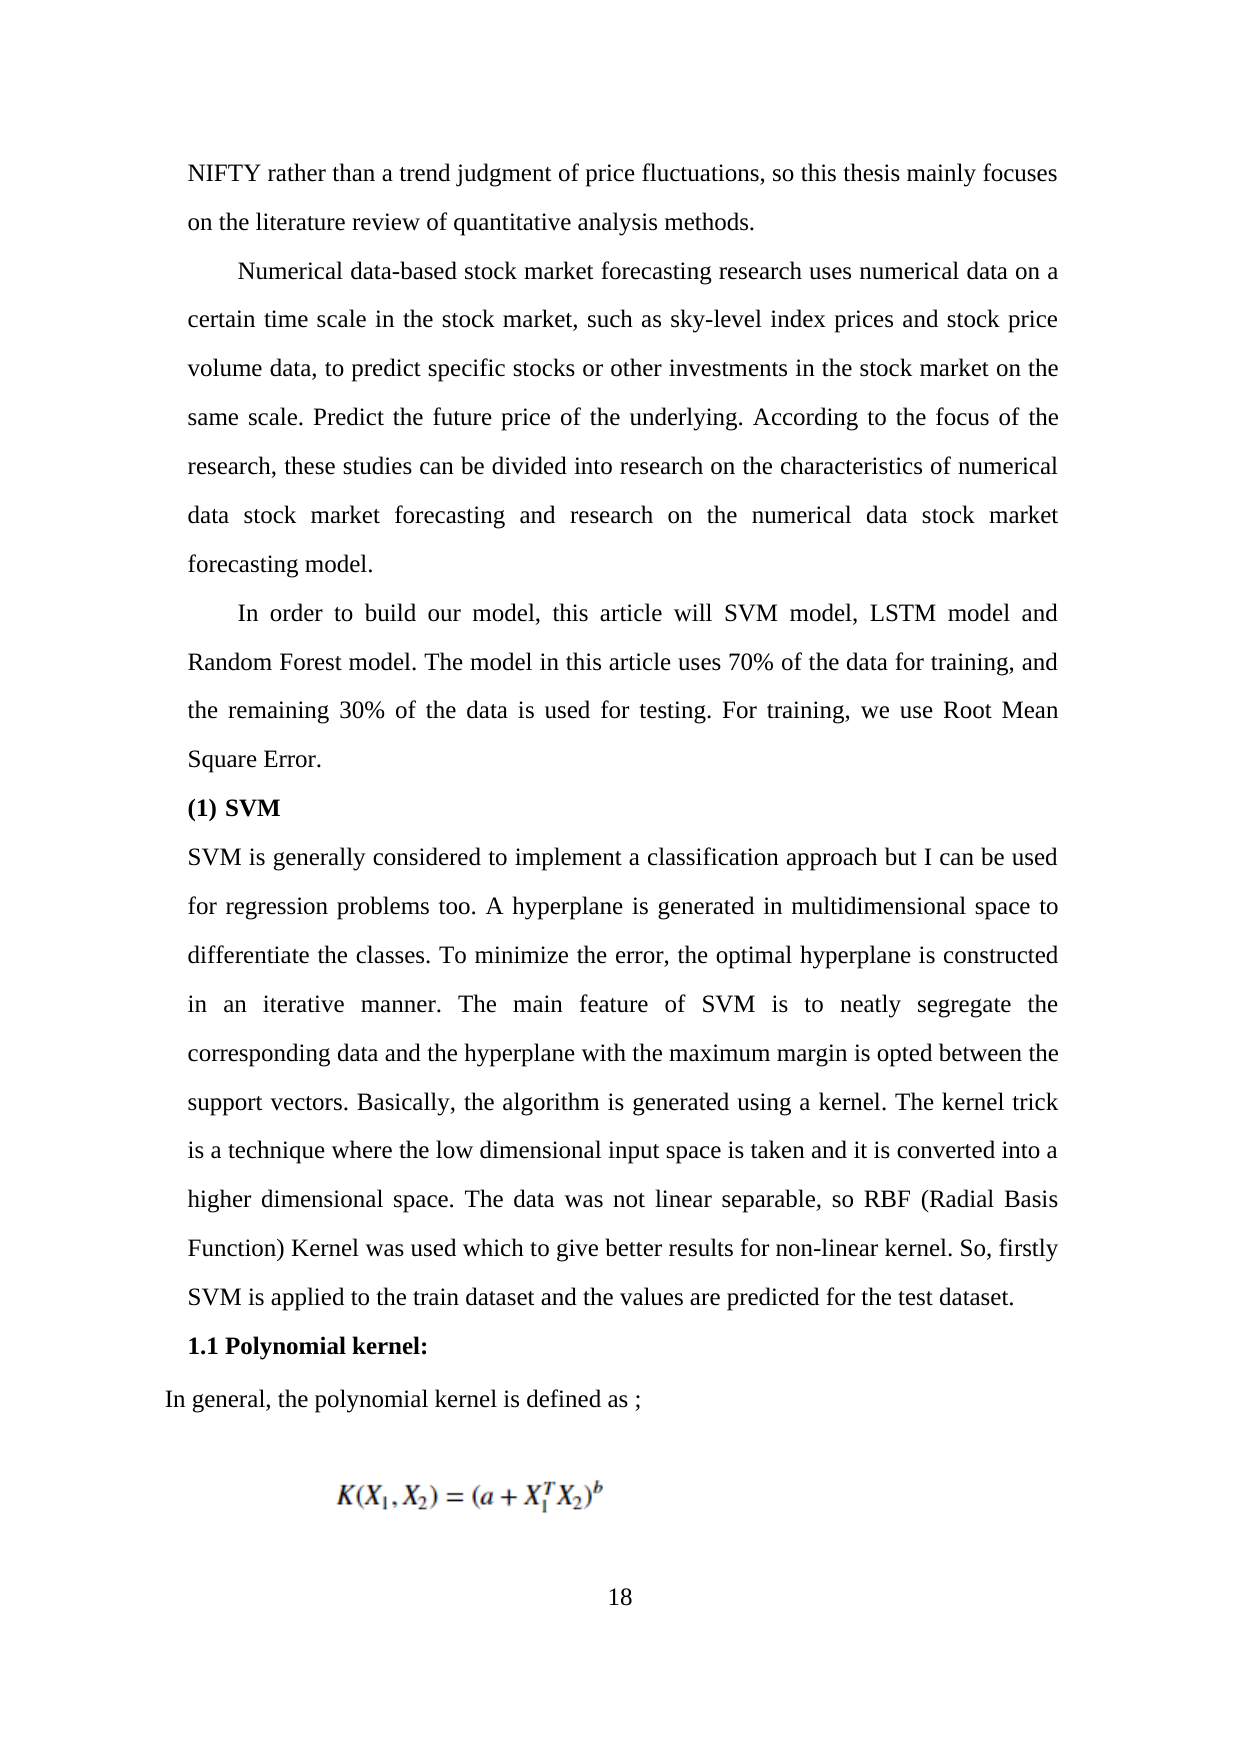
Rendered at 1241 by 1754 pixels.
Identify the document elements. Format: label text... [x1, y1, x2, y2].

text In general, the polynomial kernel is defined as ; [164, 1384, 1203, 1413]
text Numerical data-based stock market forecasting research uses numerical data on a certain time scale in the stock market, such as sky-level index prices and stock price volume data, to predict specific stocks or other investments in the stock market on the same scale. Predict the future price of the underlying. According to the focus of the research, these studies can be divided into research on the characteristics of numerical data stock market forecasting and research on the numerical data stock market forecasting model. [187, 256, 1060, 578]
text NIFTY rather than a trend judgment of price fluctuations, so this thesis mainly focuses on the literature review of quantitative analysis methods. [187, 158, 1059, 236]
text SVM is generally considered to implement a classification approach but I can be used for regression problems too. A hyperplane is generated in multidimensional space to differentiate the classes. To minimize the error, the optimal hyperplane is constructed in an iterative manner. The main feature of SVM is to neatly segregate the corresponding data and the hyperplane with the maximum margin is opted between the support vectors. Basically, the algorithm is generated using a kernel. The kernel trick is a technique where the low dimensional input space is taken and it is converted into a higher dimensional space. The data was not linear separable, so RBF (Radial Basis Function) Kernel was used which to give better results for non-linear kernel. So, firstly SVM is applied to the train dataset and the values are predicted for the test dataset. [187, 842, 1059, 1311]
subtitle Polynomial kernel: [187, 1331, 1203, 1359]
picture [164, 1467, 667, 1529]
text In order to build our model, this article will SVM model, LSTM model and Random Forest model. The model in this article uses 70% of the data for training, and the remaining 30% of the data is used for testing. For training, we use Root Mean Square Error. [187, 598, 1059, 773]
list SVM [187, 793, 1059, 822]
